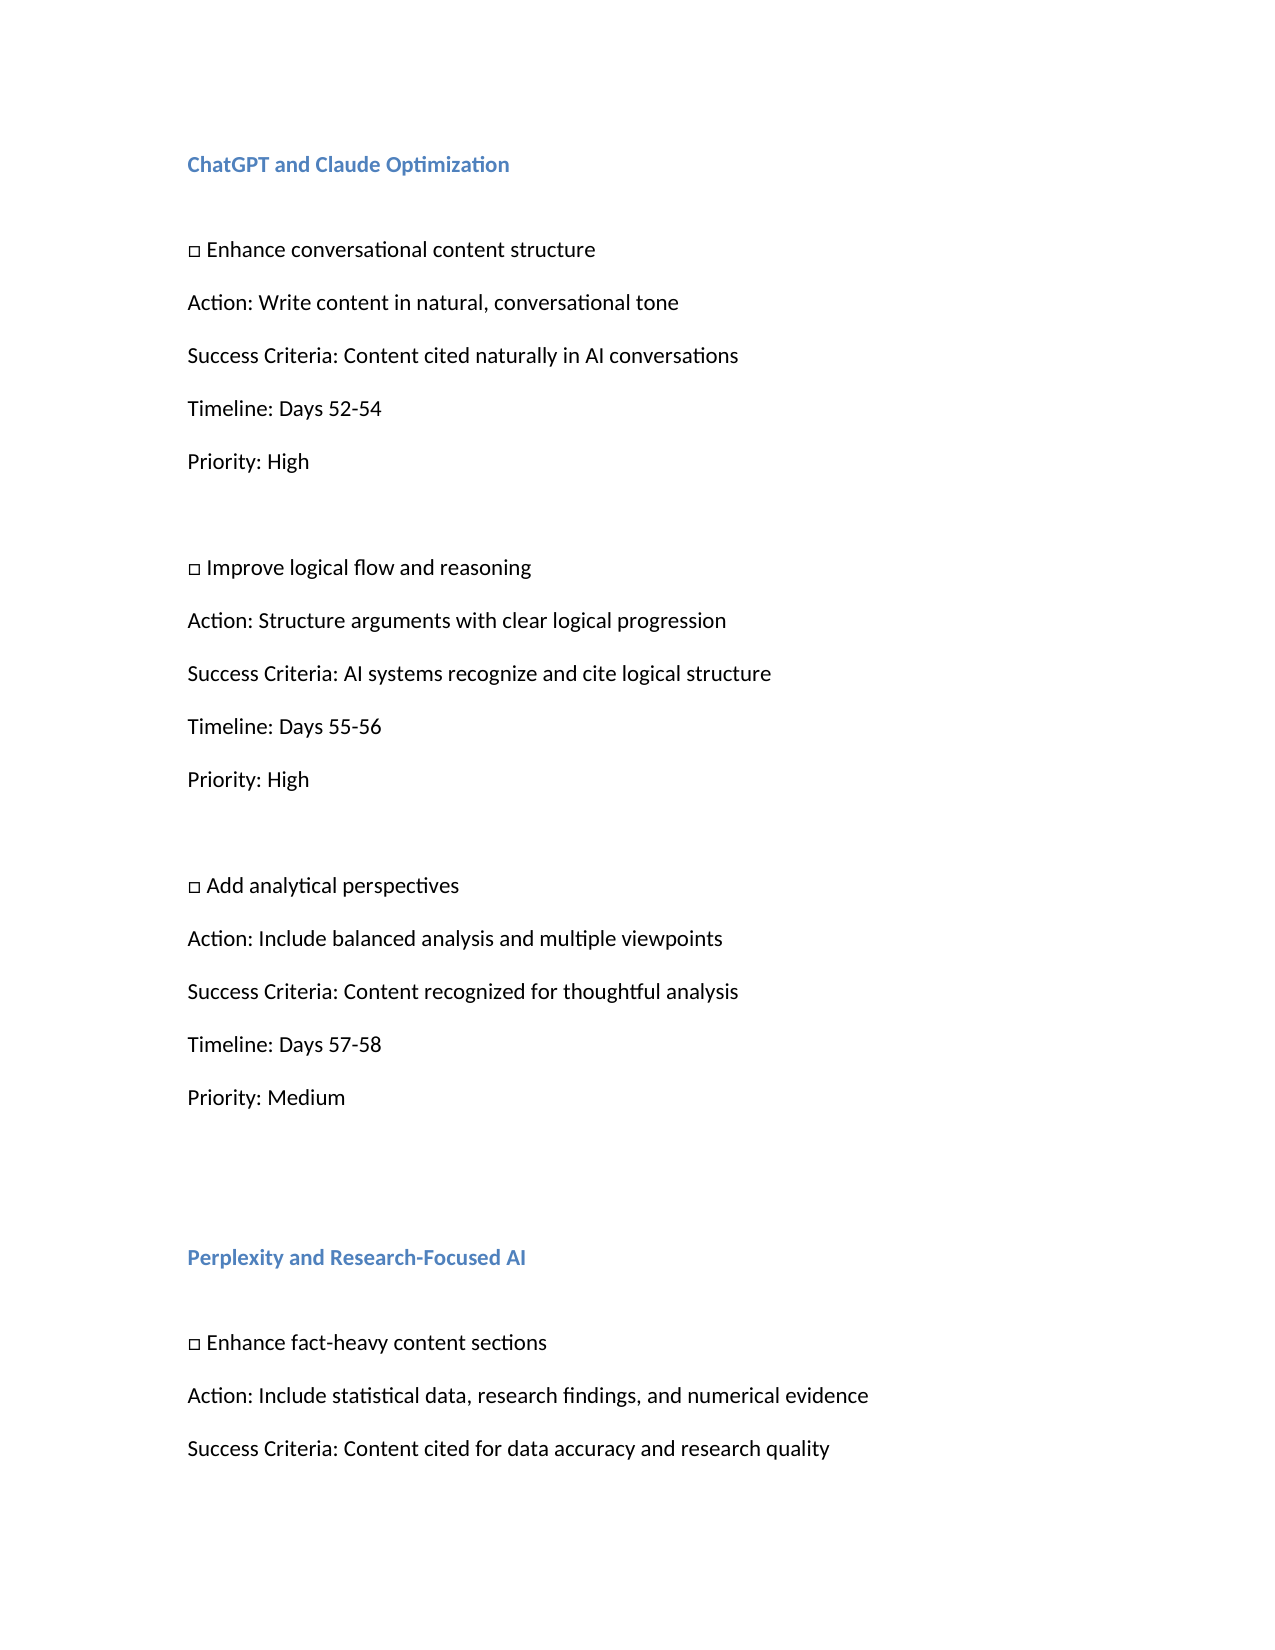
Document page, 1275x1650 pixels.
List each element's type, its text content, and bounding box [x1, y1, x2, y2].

text Success Criteria: Content recognized for thoughtful analysis [187, 977, 1087, 1006]
text Action: Include balanced analysis and multiple viewpoints [187, 924, 1087, 952]
text Action: Write content in natural, conversational tone [187, 288, 1087, 316]
text □ Improve logical flow and reasoning [187, 553, 1087, 581]
subtitle ChatGPT and Claude Optimization [187, 150, 1087, 178]
text Action: Include statistical data, research findings, and numerical evidence [187, 1381, 1087, 1409]
text □ Enhance fact-heavy content sections [187, 1328, 1087, 1356]
text Priority: Medium [187, 1083, 1087, 1112]
text □ Add analytical perspectives [187, 871, 1087, 899]
text Success Criteria: Content cited for data accuracy and research quality [187, 1434, 1087, 1462]
text Success Criteria: Content cited naturally in AI conversations [187, 341, 1087, 369]
text Success Criteria: AI systems recognize and cite logical structure [187, 659, 1087, 687]
subtitle Perplexity and Research-Focused AI [187, 1243, 1087, 1271]
text Timeline: Days 52-54 [187, 394, 1087, 422]
text Timeline: Days 57-58 [187, 1031, 1087, 1058]
text Priority: High [187, 765, 1087, 793]
text Priority: High [187, 447, 1087, 475]
text □ Enhance conversational content structure [187, 235, 1087, 263]
text Action: Structure arguments with clear logical progression [187, 606, 1087, 634]
text Timeline: Days 55-56 [187, 712, 1087, 740]
